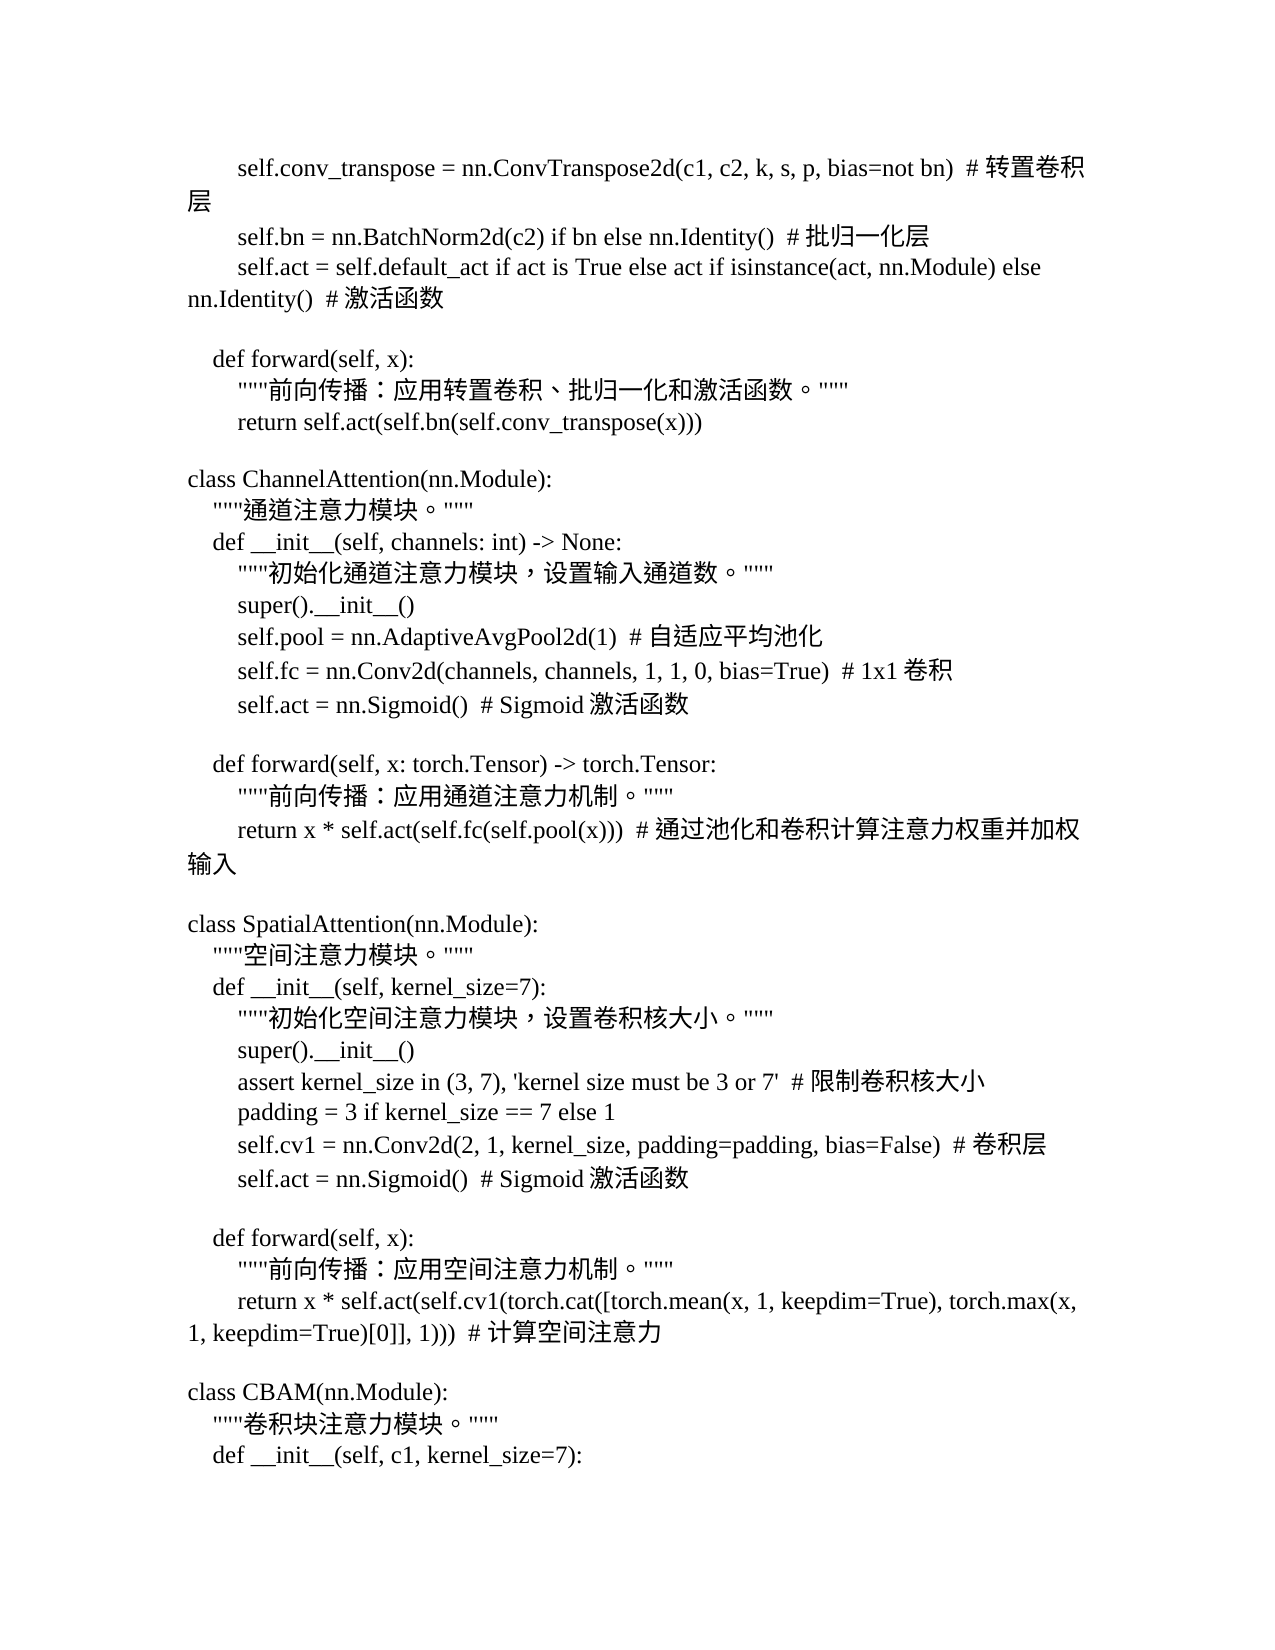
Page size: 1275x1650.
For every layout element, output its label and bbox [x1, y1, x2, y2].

text [187, 150, 1087, 1469]
